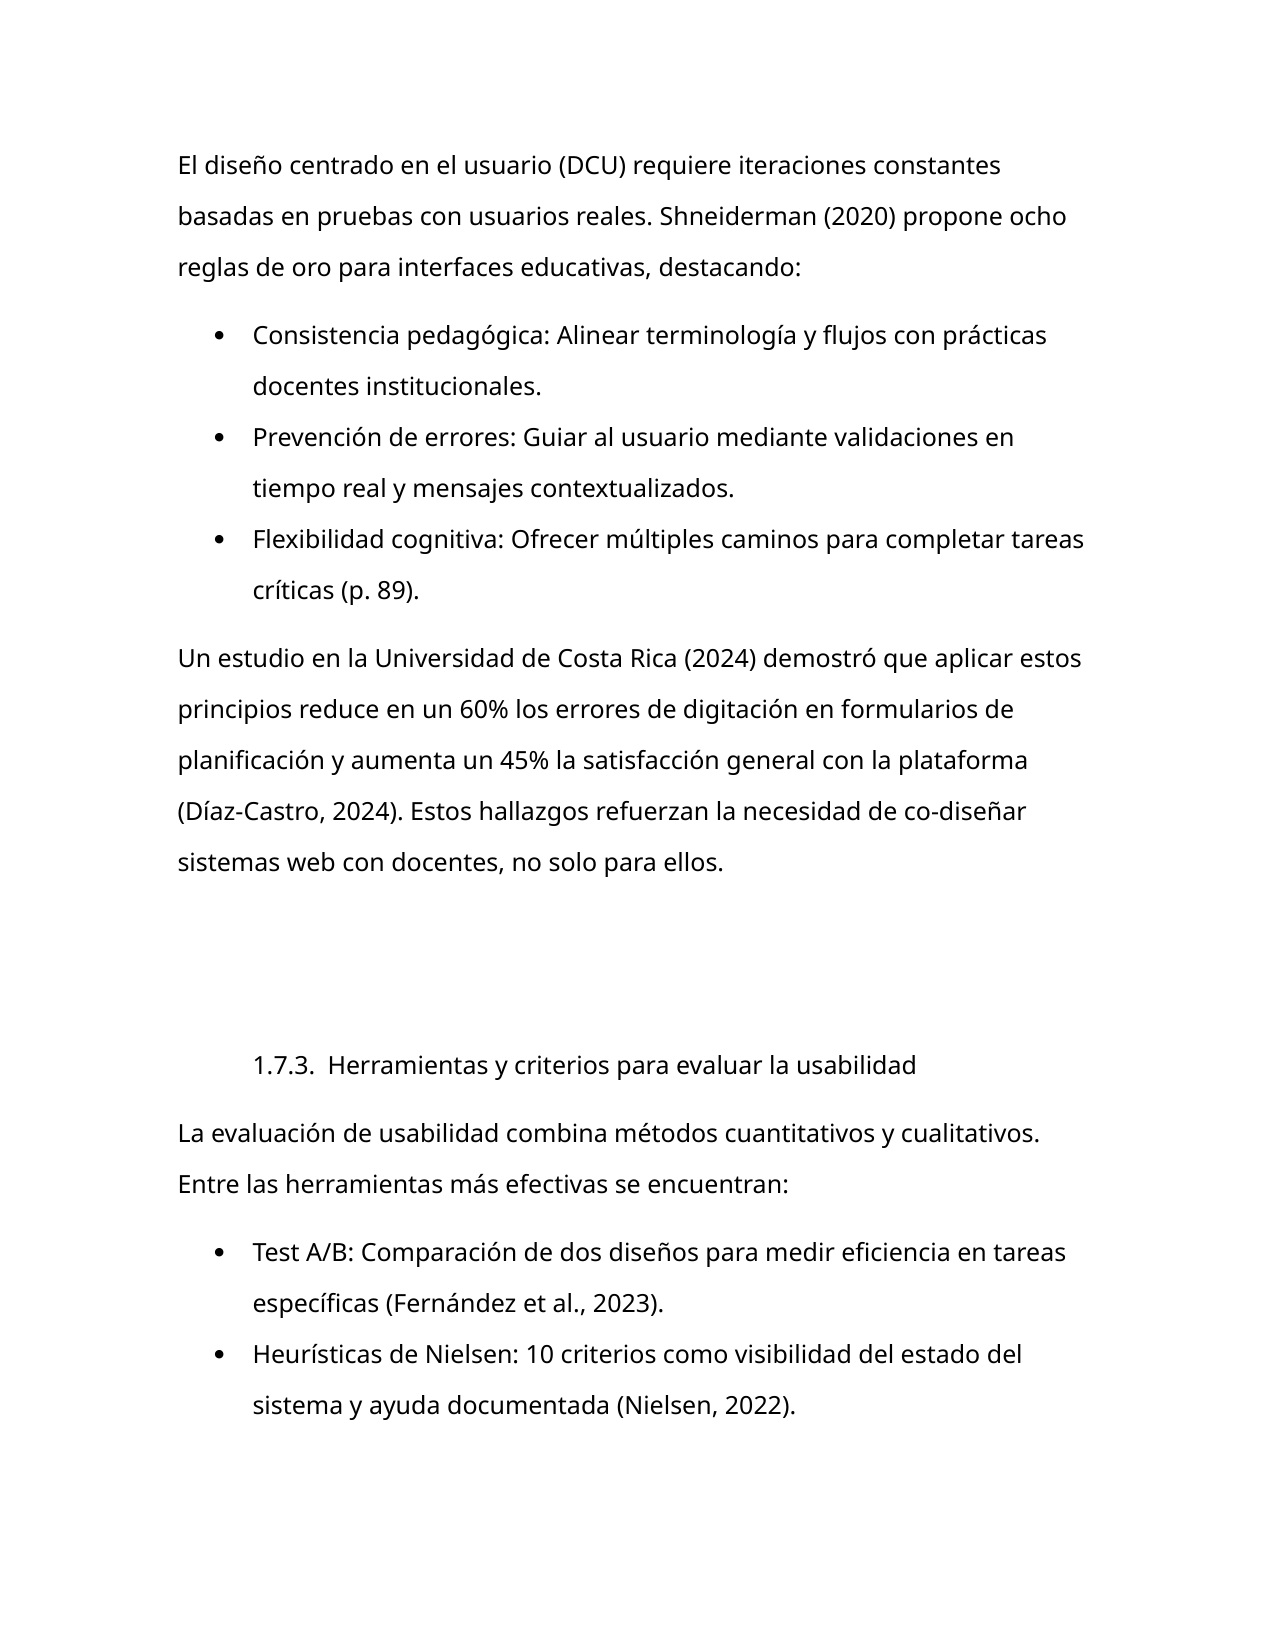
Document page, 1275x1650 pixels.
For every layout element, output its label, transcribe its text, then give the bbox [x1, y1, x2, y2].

list Consistencia pedagógica: Alinear terminología y flujos con prácticas docentes institucionales. [215, 317, 1098, 403]
text El diseño centrado en el usuario (DCU) requiere iteraciones constantes basadas en pruebas con usuarios reales. Shneiderman (2020) propone ocho reglas de oro para interfaces educativas, destacando: [177, 148, 1098, 284]
text La evaluación de usabilidad combina métodos cuantitativos y cualitativos. Entre las herramientas más efectivas se encuentran: [177, 1115, 1098, 1201]
list Test A/B: Comparación de dos diseños para medir eficiencia en tareas específicas (Fernández et al., 2023). [215, 1234, 1098, 1319]
list Prevención de errores: Guiar al usuario mediante validaciones en tiempo real y mensajes contextualizados. [215, 419, 1098, 505]
list Heurísticas de Nielsen: 10 criterios como visibilidad del estado del sistema y ayuda documentada (Nielsen, 2022). [215, 1336, 1098, 1421]
list Flexibilidad cognitiva: Ofrecer múltiples caminos para completar tareas críticas (p. 89). [215, 522, 1098, 607]
list Herramientas y criterios para evaluar la usabilidad [252, 1048, 1098, 1082]
text Un estudio en la Universidad de Costa Rica (2024) demostró que aplicar estos principios reduce en un 60% los errores de digitación en formularios de planificación y aumenta un 45% la satisfacción general con la plataforma (Díaz-Castro, 2024). Estos hallazgos refuerzan la necesidad de co-diseñar sistemas web con docentes, no solo para ellos. [177, 640, 1098, 879]
